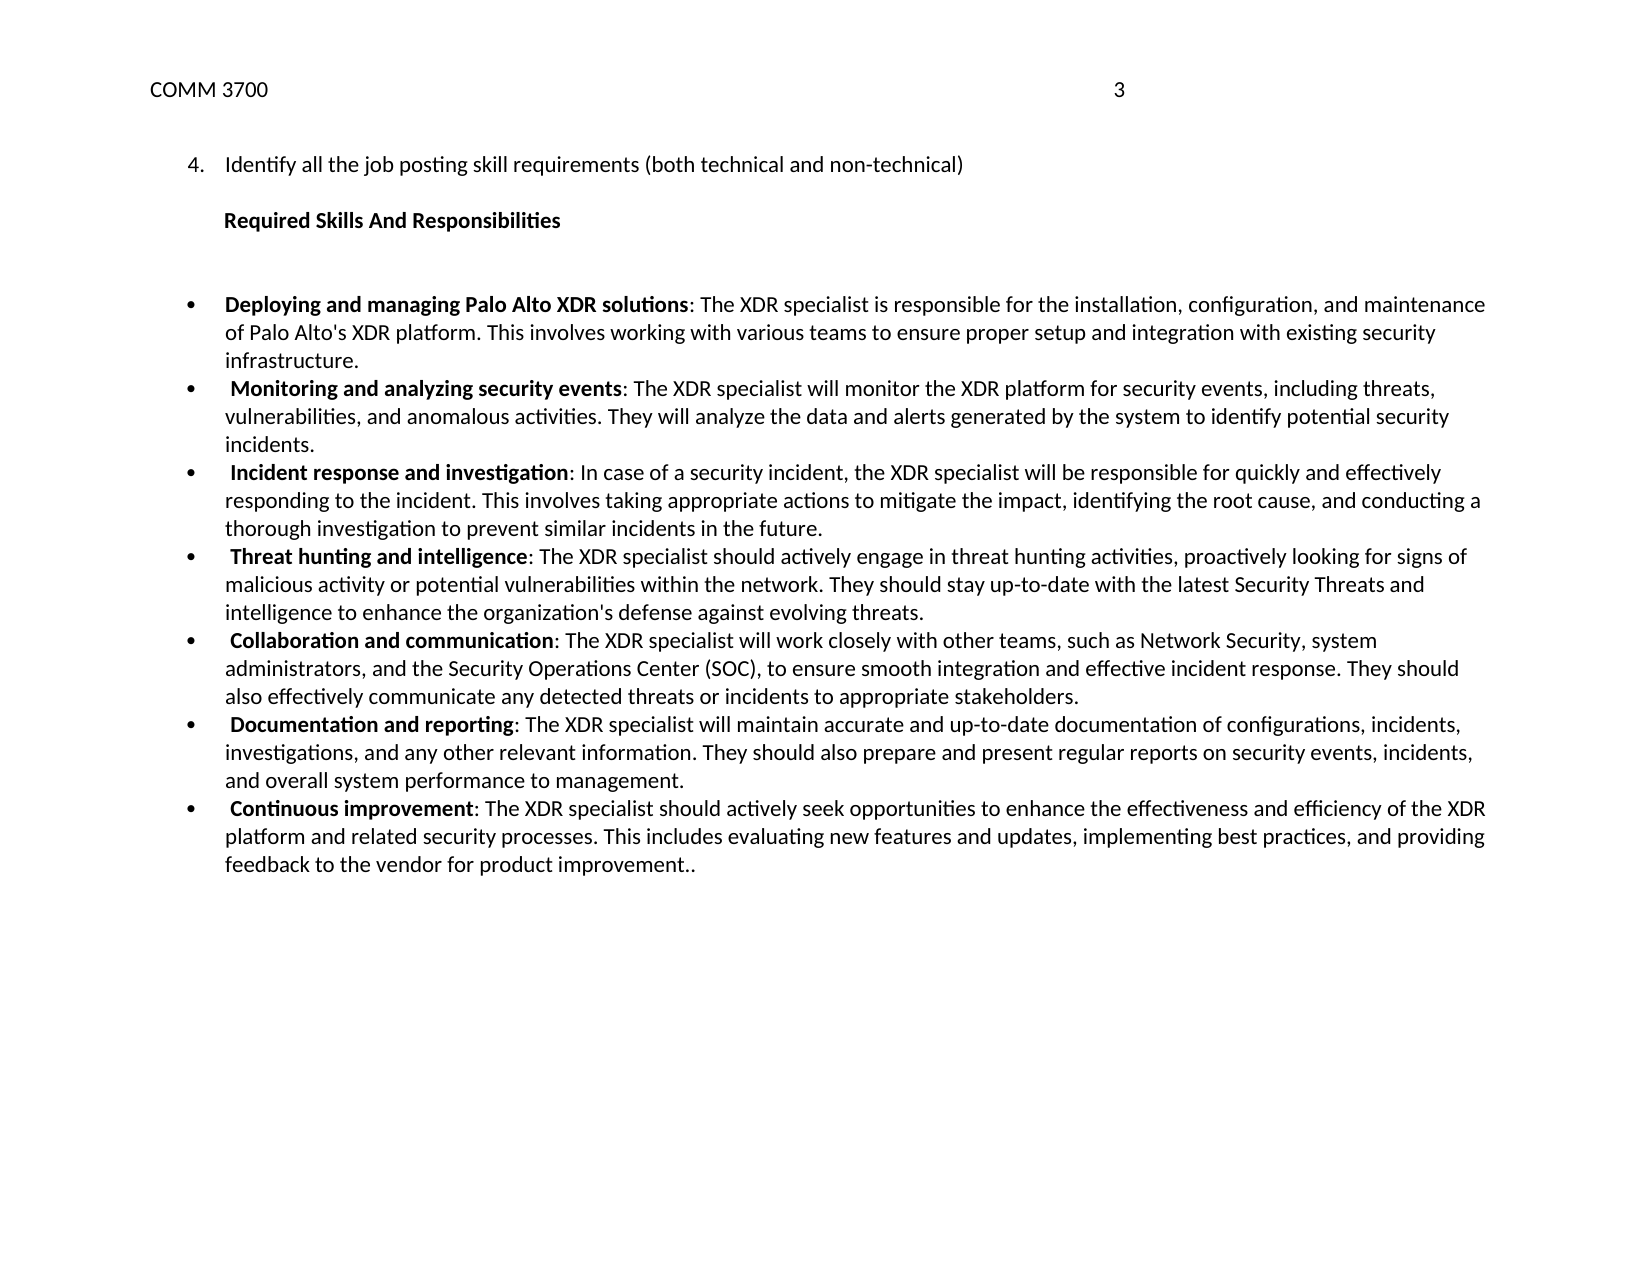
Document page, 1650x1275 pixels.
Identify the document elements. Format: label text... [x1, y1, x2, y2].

text Required Skills And Responsibilities [224, 178, 1500, 290]
list Documentation and reporting: The XDR specialist will maintain accurate and up-to-date documentation of configurations, incidents, investigations, and any other relevant information. They should also prepare and present regular reports on security events, incidents, and overall system performance to management. [187, 710, 1500, 794]
list Threat hunting and intelligence: The XDR specialist should actively engage in threat hunting activities, proactively looking for signs of malicious activity or potential vulnerabilities within the network. They should stay up-to-date with the latest Security Threats and intelligence to enhance the organization's defense against evolving threats. [187, 542, 1500, 626]
list Monitoring and analyzing security events: The XDR specialist will monitor the XDR platform for security events, including threats, vulnerabilities, and anomalous activities. They will analyze the data and alerts generated by the system to identify potential security incidents. [187, 374, 1500, 458]
list Deploying and managing Palo Alto XDR solutions: The XDR specialist is responsible for the installation, configuration, and maintenance of Palo Alto's XDR platform. This involves working with various teams to ensure proper setup and integration with existing security infrastructure. [187, 290, 1500, 374]
list Continuous improvement: The XDR specialist should actively seek opportunities to enhance the effectiveness and efficiency of the XDR platform and related security processes. This includes evaluating new features and updates, implementing best practices, and providing feedback to the vendor for product improvement.. [187, 794, 1500, 878]
list Collaboration and communication: The XDR specialist will work closely with other teams, such as Network Security, system administrators, and the Security Operations Center (SOC), to ensure smooth integration and effective incident response. They should also effectively communicate any detected threats or incidents to appropriate stakeholders. [187, 626, 1500, 710]
list Incident response and investigation: In case of a security incident, the XDR specialist will be responsible for quickly and effectively responding to the incident. This involves taking appropriate actions to mitigate the impact, identifying the root cause, and conducting a thorough investigation to prevent similar incidents in the future. [187, 458, 1500, 542]
list Identify all the job posting skill requirements (both technical and non-technical) [187, 150, 1500, 178]
